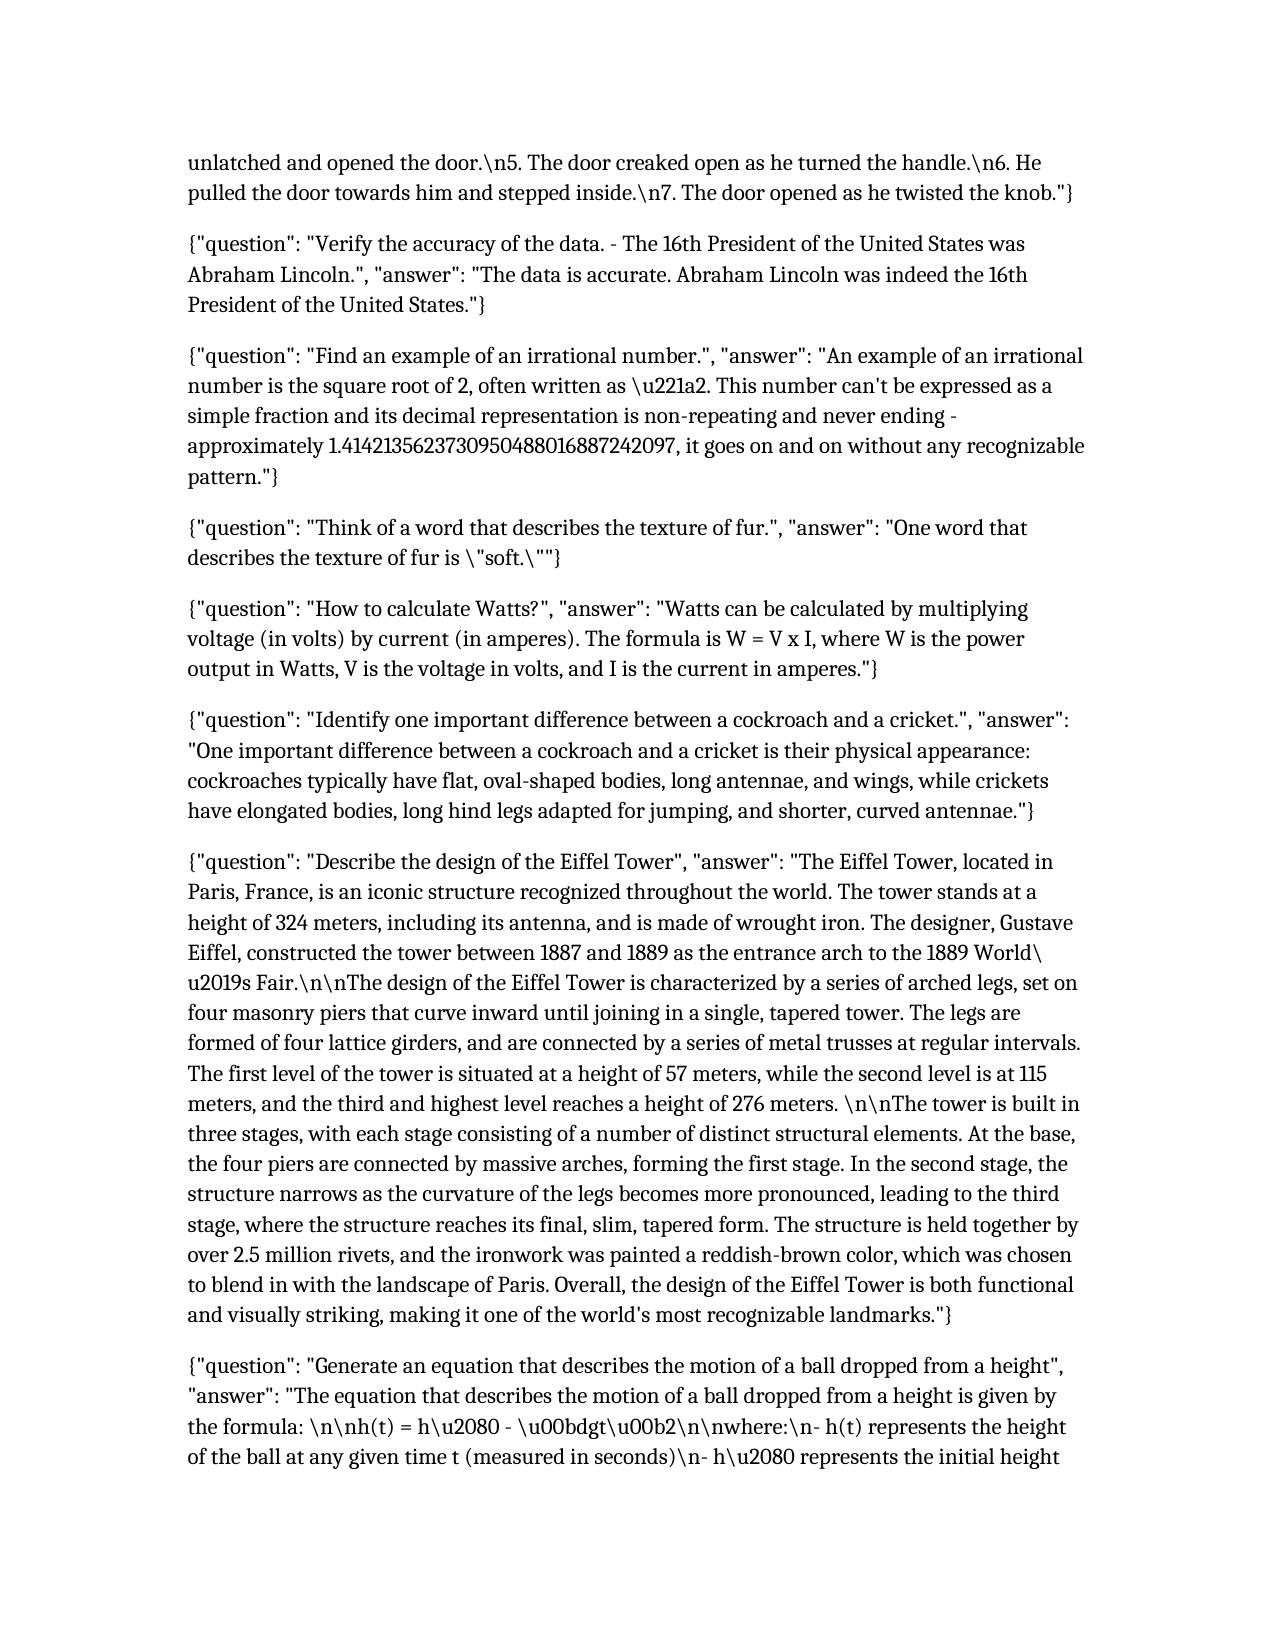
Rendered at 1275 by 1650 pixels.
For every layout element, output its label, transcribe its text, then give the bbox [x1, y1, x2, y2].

text {"question": "Think of a word that describes the texture of fur.", "answer": "One word that describes the texture of fur is \"soft.\""} [187, 514, 1087, 571]
text {"question": "Verify the accuracy of the data. - The 16th President of the United States was Abraham Lincoln.", "answer": "The data is accurate. Abraham Lincoln was indeed the 16th President of the United States."} [187, 231, 1087, 318]
text {"question": "Describe the design of the Eiffel Tower", "answer": "The Eiffel Tower, located in Paris, France, is an iconic structure recognized throughout the world. The tower stands at a height of 324 meters, including its antenna, and is made of wrought iron. The designer, Gustave Eiffel, constructed the tower between 1887 and 1889 as the entrance arch to the 1889 World\u2019s Fair.\n\nThe design of the Eiffel Tower is characterized by a series of arched legs, set on four masonry piers that curve inward until joining in a single, tapered tower. The legs are formed of four lattice girders, and are connected by a series of metal trusses at regular intervals. The first level of the tower is situated at a height of 57 meters, while the second level is at 115 meters, and the third and highest level reaches a height of 276 meters. \n\nThe tower is built in three stages, with each stage consisting of a number of distinct structural elements. At the base, the four piers are connected by massive arches, forming the first stage. In the second stage, the structure narrows as the curvature of the legs becomes more pronounced, leading to the third stage, where the structure reaches its final, slim, tapered form. The structure is held together by over 2.5 million rivets, and the ironwork was painted a reddish-brown color, which was chosen to blend in with the landscape of Paris. Overall, the design of the Eiffel Tower is both functional and visually striking, making it one of the world's most recognizable landmarks."} [187, 849, 1087, 1328]
text {"question": "Find an example of an irrational number.", "answer": "An example of an irrational number is the square root of 2, often written as \u221a2. This number can't be expressed as a simple fraction and its decimal representation is non-repeating and never ending - approximately 1.4142135623730950488016887242097, it goes on and on without any recognizable pattern."} [187, 343, 1087, 490]
text {"question": "Identify one important difference between a cockroach and a cricket.", "answer": "One important difference between a cockroach and a cricket is their physical appearance: cockroaches typically have flat, oval-shaped bodies, long antennae, and wings, while crickets have elongated bodies, long hind legs adapted for jumping, and shorter, curved antennae."} [187, 707, 1087, 824]
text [187, 150, 1087, 207]
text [187, 1353, 1087, 1470]
text {"question": "How to calculate Watts?", "answer": "Watts can be calculated by multiplying voltage (in volts) by current (in amperes). The formula is W = V x I, where W is the power output in Watts, V is the voltage in volts, and I is the current in amperes."} [187, 596, 1087, 683]
